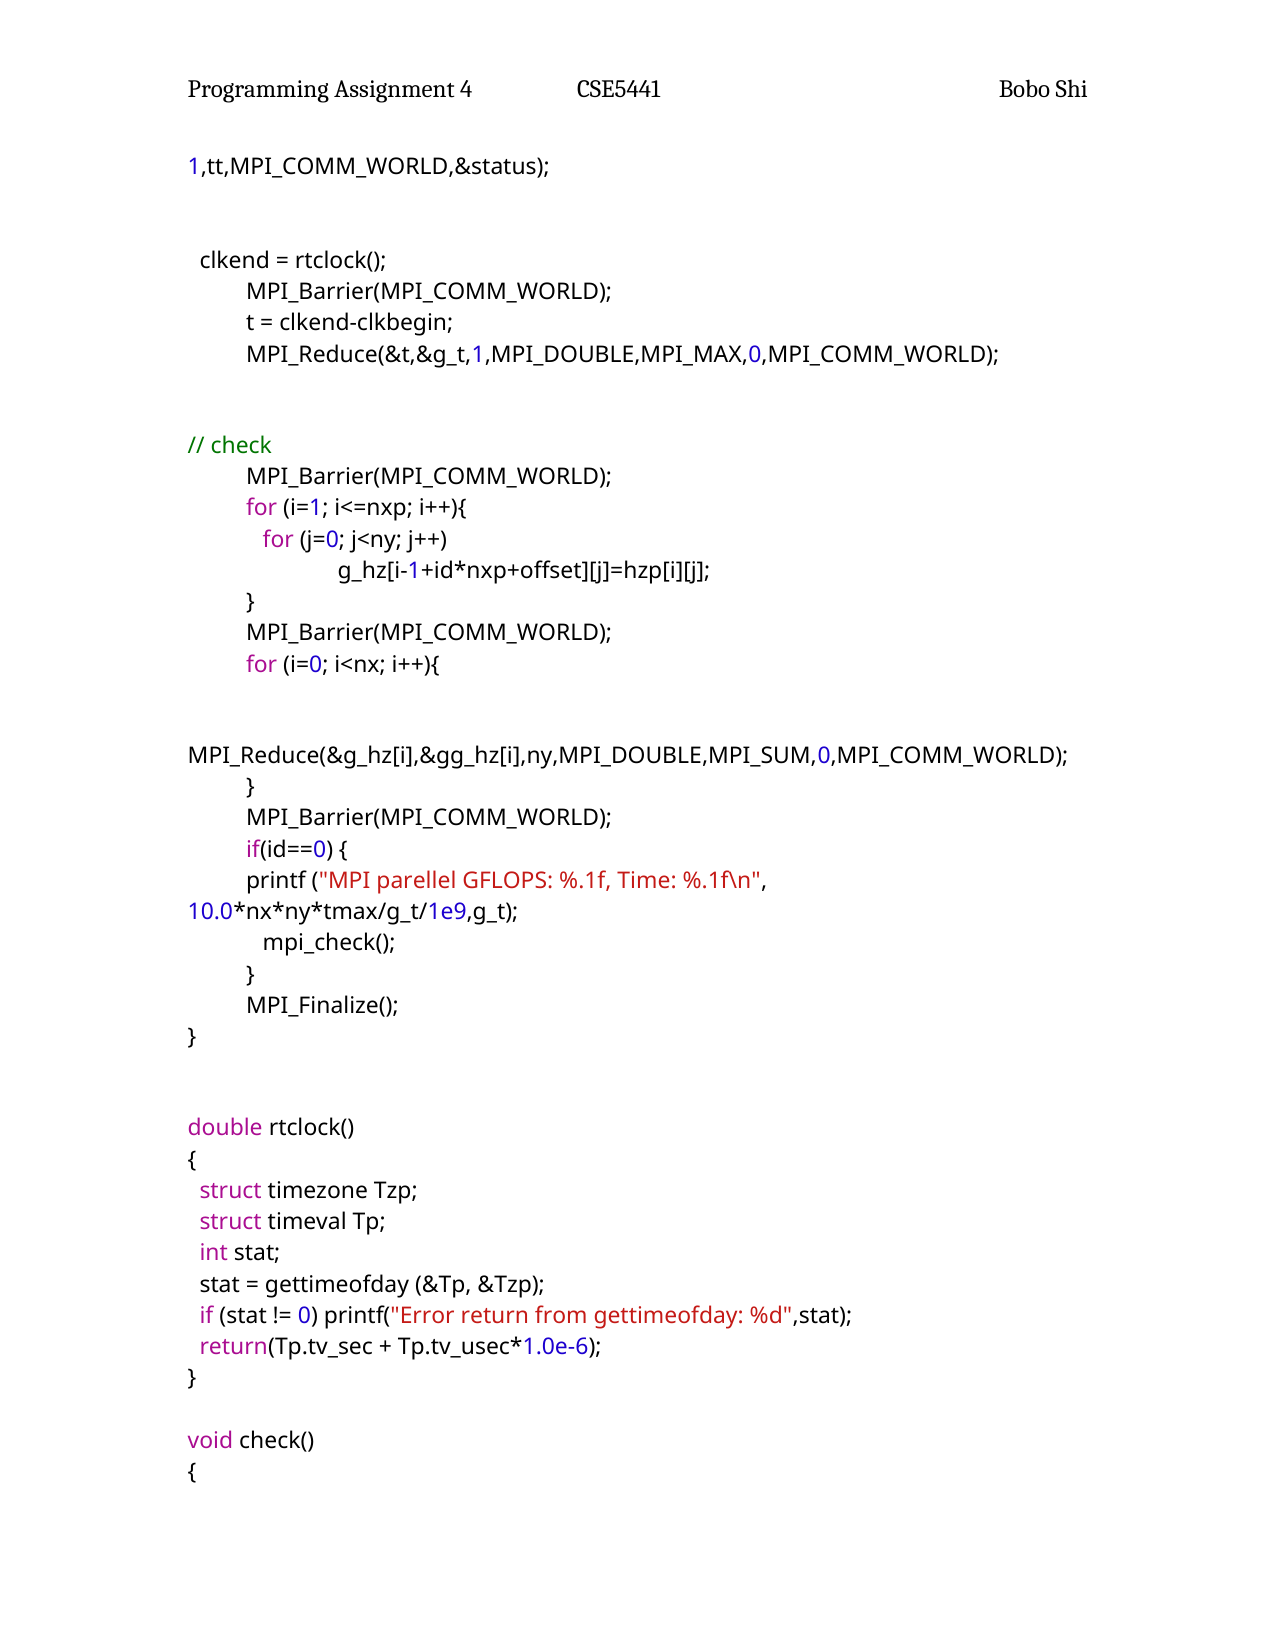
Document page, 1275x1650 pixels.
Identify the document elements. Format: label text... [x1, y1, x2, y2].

text } [187, 957, 1087, 989]
text for (j=0; j<ny; j++) [187, 522, 1087, 554]
text stat = gettimeofday (&Tp, &Tzp); [187, 1267, 1087, 1299]
text { [187, 1142, 1087, 1174]
text return(Tp.tv_sec + Tp.tv_usec*1.0e-6); [187, 1330, 1087, 1361]
text struct timezone Tzp; [187, 1174, 1087, 1205]
text int stat; [187, 1236, 1087, 1267]
text // check [187, 429, 1087, 460]
text MPI_Barrier(MPI_COMM_WORLD); [187, 801, 1087, 832]
text if (stat != 0) printf("Error return from gettimeofday: %d",stat); [187, 1299, 1087, 1330]
text } [187, 1020, 1087, 1051]
text } [187, 1361, 1087, 1392]
text } [187, 585, 1087, 616]
text MPI_Barrier(MPI_COMM_WORLD); [187, 460, 1087, 491]
text } [187, 770, 1087, 801]
text MPI_Barrier(MPI_COMM_WORLD); [187, 275, 1087, 306]
text clkend = rtclock(); [187, 244, 1087, 275]
text void check() [187, 1424, 1087, 1455]
text MPI_Reduce(&g_hz[i],&gg_hz[i],ny,MPI_DOUBLE,MPI_SUM,0,MPI_COMM_WORLD); [187, 679, 1087, 770]
text for (i=0; i<nx; i++){ [187, 647, 1087, 679]
text { [187, 1455, 1087, 1486]
text for (i=1; i<=nxp; i++){ [187, 491, 1087, 522]
text t = clkend-clkbegin; [187, 306, 1087, 337]
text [187, 150, 1087, 181]
text if(id==0) { [187, 832, 1087, 864]
text struct timeval Tp; [187, 1205, 1087, 1236]
text mpi_check(); [187, 926, 1087, 957]
text double rtclock() [187, 1111, 1087, 1142]
text MPI_Barrier(MPI_COMM_WORLD); [187, 616, 1087, 647]
text MPI_Finalize(); [187, 989, 1087, 1020]
text MPI_Reduce(&t,&g_t,1,MPI_DOUBLE,MPI_MAX,0,MPI_COMM_WORLD); [187, 337, 1087, 369]
text printf ("MPI parellel GFLOPS: %.1f, Time: %.1f\n", 10.0*nx*ny*tmax/g_t/1e9,g_t); [187, 864, 1087, 926]
text g_hz[i-1+id*nxp+offset][j]=hzp[i][j]; [187, 554, 1087, 585]
